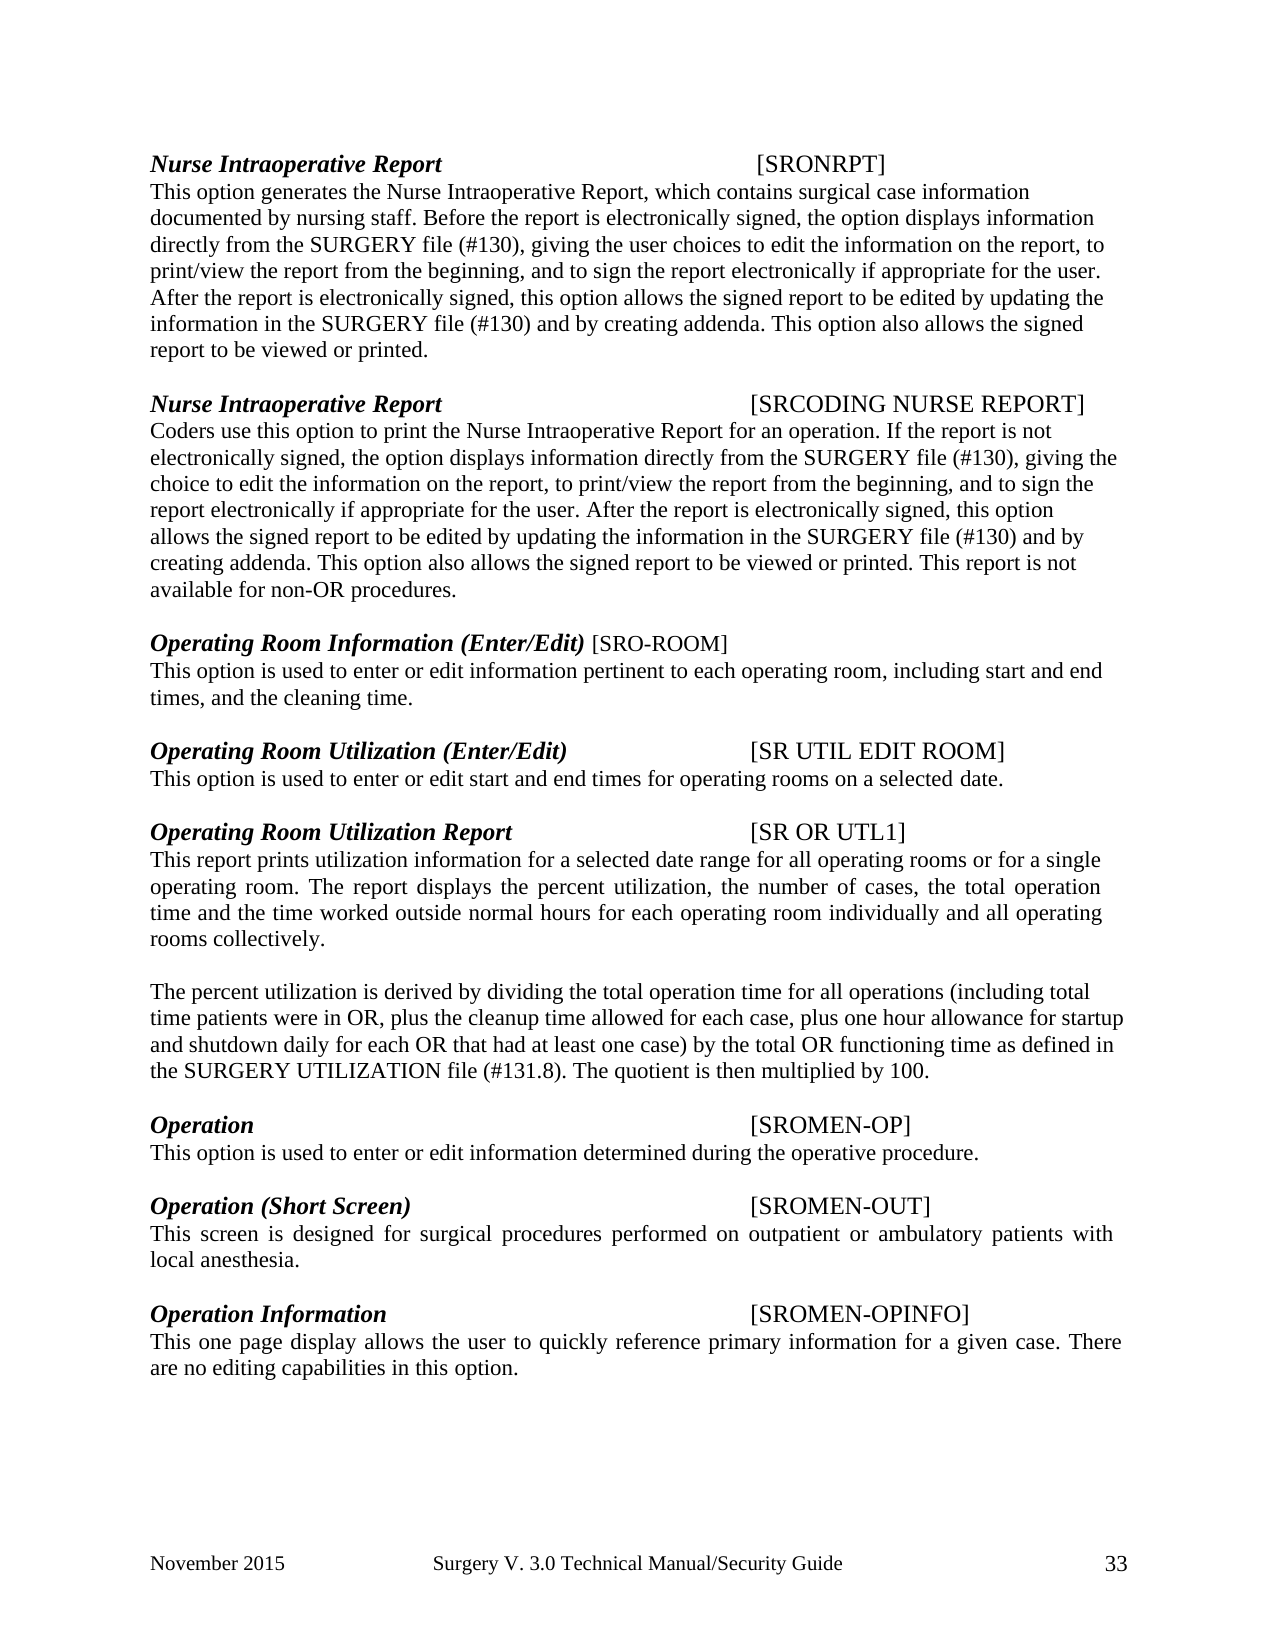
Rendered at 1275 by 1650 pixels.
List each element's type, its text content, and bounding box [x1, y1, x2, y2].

text The percent utilization is derived by dividing the total operation time for all operations (including total time patients were in OR, plus the cleanup time allowed for each case, plus one hour allowance for startup and shutdown daily for each OR that had at least one case) by the total OR functioning time as defined in the SURGERY UTILIZATION file (#131.8). The quotient is then multiplied by 100. [150, 978, 1127, 1083]
text Operating Room Utilization (Enter/Edit) [SR UTIL EDIT ROOM] [150, 736, 1175, 764]
text Operation Information [SROMEN-OPINFO] [150, 1299, 1175, 1328]
text This option is used to enter or edit information determined during the operative procedure. [150, 1139, 1175, 1165]
text This report prints utilization information for a selected date range for all operating rooms or for a single operating room. The report displays the percent utilization, the number of cases, the total operation time and the time worked outside normal hours for each operating room individually and all operating rooms collectively. [150, 846, 1103, 952]
text Operation [SROMEN-OP] [150, 1110, 1175, 1138]
text This option generates the Nurse Intraoperative Report, which contains surgical case information documented by nursing staff. Before the report is electronically signed, the option displays information directly from the SURGERY file (#130), giving the user choices to edit the information on the report, to print/view the report from the beginning, and to sign the report electronically if appropriate for the user. After the report is electronically signed, this option allows the signed report to be edited by updating the information in the SURGERY file (#130) and by creating addenda. This option also allows the signed report to be viewed or printed. [150, 178, 1107, 363]
text Operation (Short Screen) [SROMEN-OUT] [150, 1191, 1175, 1220]
text Nurse Intraoperative Report [SRCODING NURSE REPORT] Coders use this option to print the Nurse Intraoperative Report for an operation. If the report is not electronically signed, the option displays information directly from the SURGERY file (#130), giving the choice to edit the information on the report, to print/view the report from the beginning, and to sign the report electronically if appropriate for the user. After the report is electronically signed, this option allows the signed report to be edited by updating the information in the SURGERY file (#130) and by creating addenda. This option also allows the signed report to be viewed or printed. This report is not available for non-OR procedures. [150, 389, 1120, 602]
text This option is used to enter or edit start and end times for operating rooms on a selected date. [150, 765, 1175, 791]
text Nurse Intraoperative Report [SRONRPT] [150, 149, 1175, 178]
text This option is used to enter or edit information pertinent to each operating room, including start and end times, and the cleaning time. [150, 657, 1114, 710]
subtitle Operating Room Information (Enter/Edit) [SRO-ROOM] [150, 629, 1175, 657]
text This screen is designed for surgical procedures performed on outpatient or ambulatory patients with local anesthesia. [150, 1220, 1116, 1273]
text Operating Room Utilization Report [SR OR UTL1] [150, 817, 1175, 846]
text This one page display allows the user to quickly reference primary information for a given case. There are no editing capabilities in this option. [150, 1328, 1123, 1381]
